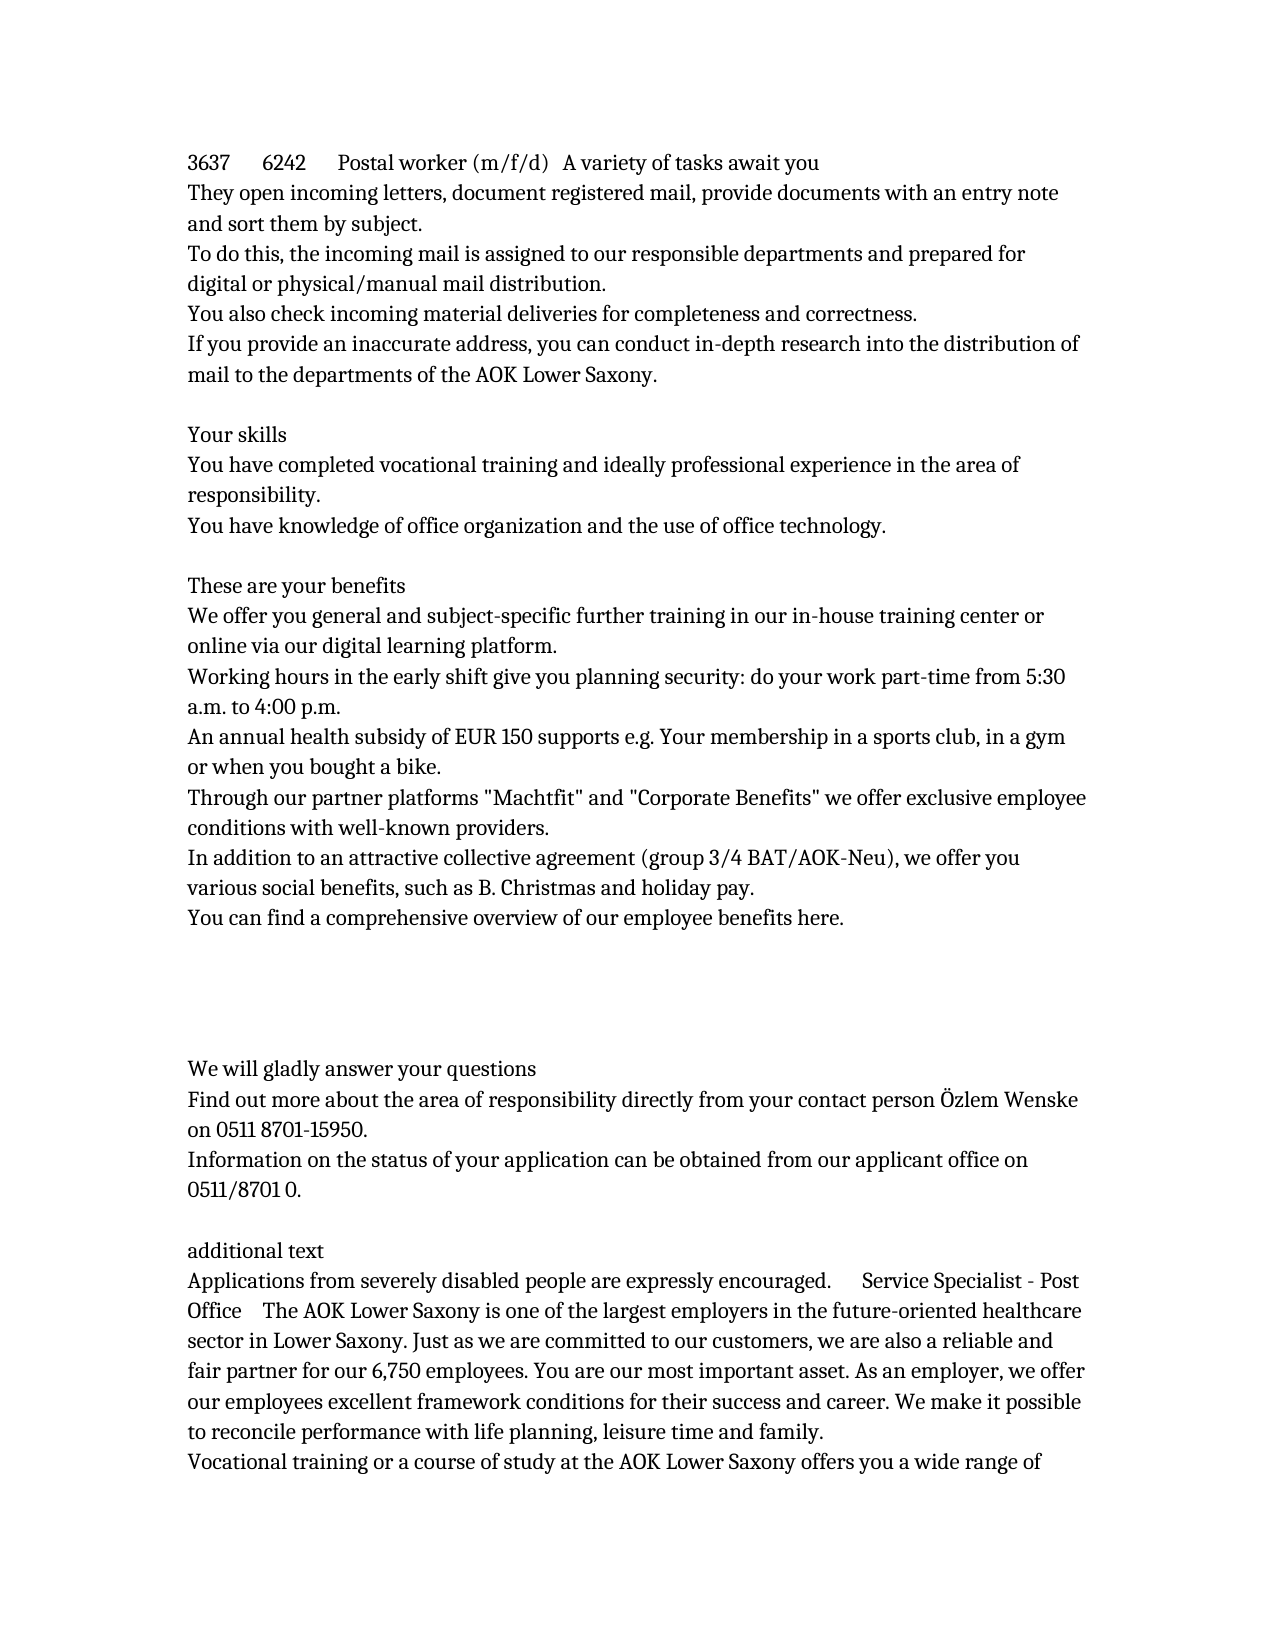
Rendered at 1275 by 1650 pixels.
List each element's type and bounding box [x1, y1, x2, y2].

text [187, 150, 1087, 1475]
